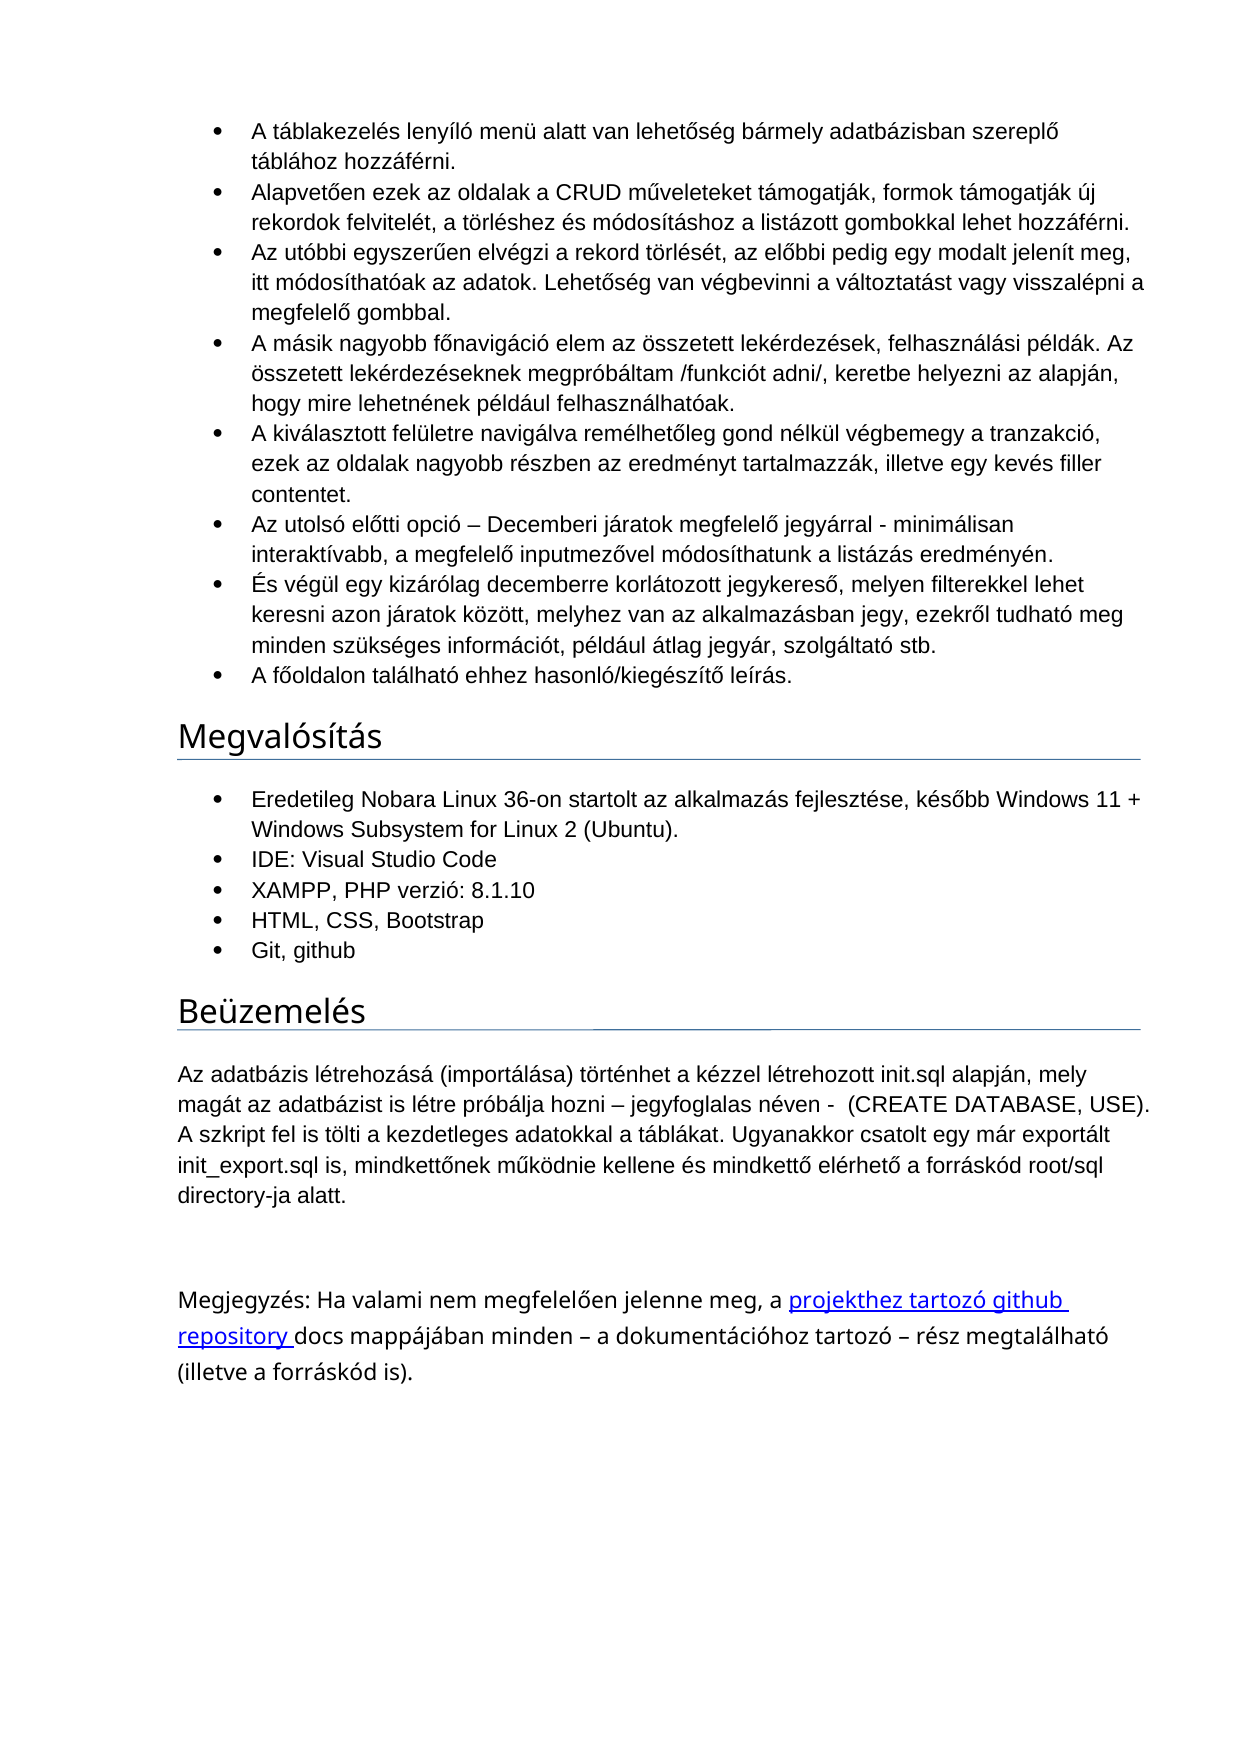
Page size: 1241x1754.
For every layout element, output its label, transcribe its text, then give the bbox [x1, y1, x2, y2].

list XAMPP, PHP verzió: 8.1.10 [213, 877, 1152, 903]
list Git, github [213, 937, 1152, 963]
list Eredetileg Nobara Linux 36-on startolt az alkalmazás fejlesztése, később Windows 11 + Windows Subsystem for Linux 2 (Ubuntu). [213, 786, 1152, 842]
list A főoldalon található ehhez hasonló/kiegészítő leírás. [213, 662, 1152, 688]
text Megjegyzés: Ha valami nem megfelelően jelenne meg, a projekthez tartozó github repository docs mappájában minden – a dokumentációhoz tartozó – rész megtalálható (illetve a forráskód is). [177, 1284, 1152, 1387]
list IDE: Visual Studio Code [213, 846, 1152, 873]
list A kiválasztott felületre navigálva remélhetőleg gond nélkül végbemegy a tranzakció, ezek az oldalak nagyobb részben az eredményt tartalmazzák, illetve egy kevés filler contentet. [213, 420, 1152, 507]
list A másik nagyobb főnavigáció elem az összetett lekérdezések, felhasználási példák. Az összetett lekérdezéseknek megpróbáltam /funkciót adni/, keretbe helyezni az alapján, hogy mire lehetnének például felhasználhatóak. [213, 329, 1152, 416]
list A táblakezelés lenyíló menü alatt van lehetőség bármely adatbázisban szereplő táblához hozzáférni. [213, 118, 1152, 175]
subtitle Megvalósítás [177, 713, 1152, 758]
subtitle Beüzemelés [177, 988, 1152, 1033]
list HTML, CSS, Bootstrap [213, 907, 1152, 933]
text Az adatbázis létrehozásá (importálása) történhet a kézzel létrehozott init.sql alapján, mely magát az adatbázist is létre próbálja hozni – jegyfoglalas néven - (CREATE DATABASE, USE). A szkript fel is tölti a kezdetleges adatokkal a táblákat. Ugyanakkor csatolt egy már exportált init_export.sql is, mindkettőnek működnie kellene és mindkettő elérhető a forráskód root/sql directory-ja alatt. [177, 1061, 1152, 1208]
list Az utolsó előtti opció – Decemberi járatok megfelelő jegyárral - minimálisan interaktívabb, a megfelelő inputmezővel módosíthatunk a listázás eredményén. [213, 511, 1152, 567]
list Az utóbbi egyszerűen elvégzi a rekord törlését, az előbbi pedig egy modalt jelenít meg, itt módosíthatóak az adatok. Lehetőség van végbevinni a változtatást vagy visszalépni a megfelelő gombbal. [213, 239, 1152, 326]
list És végül egy kizárólag decemberre korlátozott jegykereső, melyen filterekkel lehet keresni azon járatok között, melyhez van az alkalmazásban jegy, ezekről tudható meg minden szükséges információt, például átlag jegyár, szolgáltató stb. [213, 571, 1152, 658]
list Alapvetően ezek az oldalak a CRUD műveleteket támogatják, formok támogatják új rekordok felvitelét, a törléshez és módosításhoz a listázott gombokkal lehet hozzáférni. [213, 178, 1152, 235]
